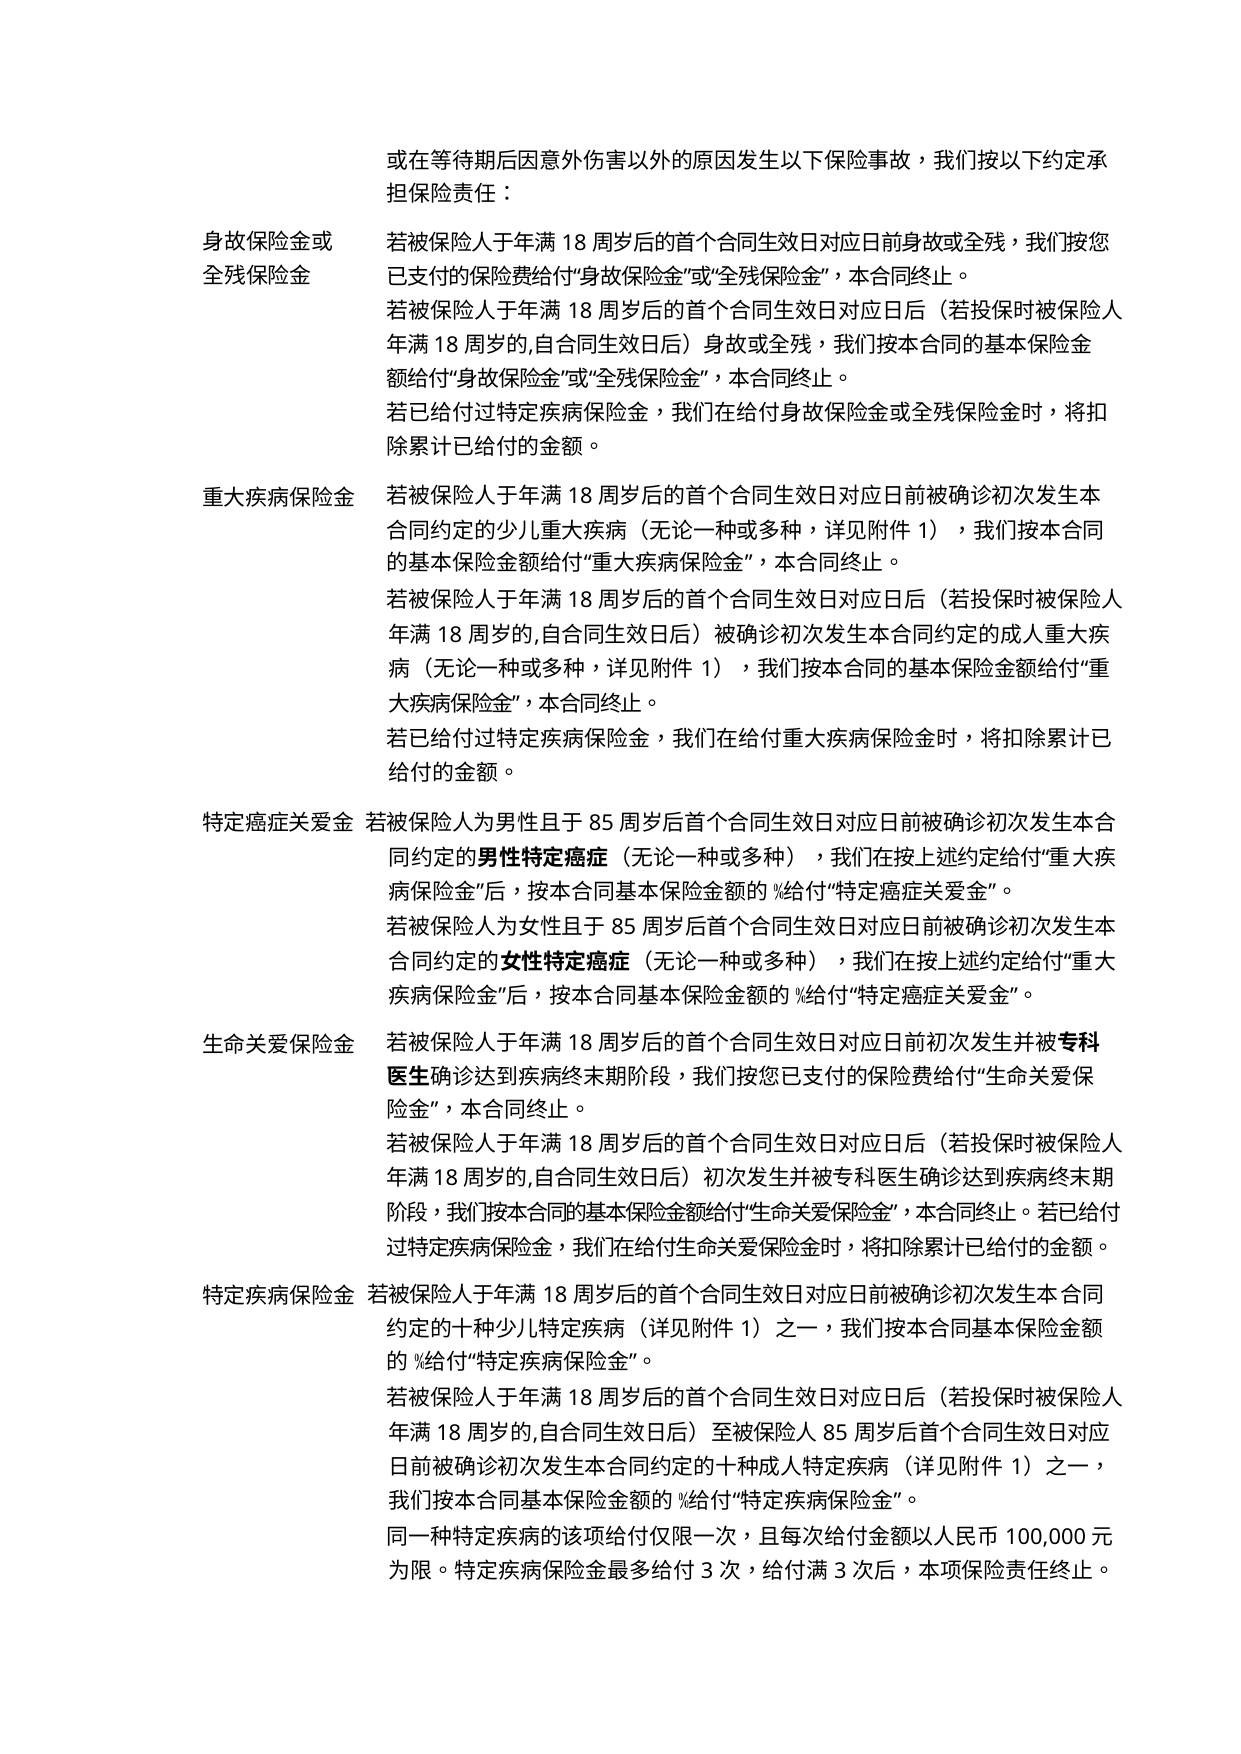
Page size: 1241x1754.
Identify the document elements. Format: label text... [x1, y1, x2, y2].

text 重大疾病保险金 若被保险人于年满 18 周岁后的首个合同生效日对应日前被确诊初次发生本合同约定的少儿重大疾病（无论一种或多种，详见附件 1），我们按本合同的基本保险金额给付“重大疾病保险金”，本合同终止。 [202, 481, 1112, 577]
text 或在等待期后因意外伤害以外的原因发生以下保险事故，我们按以下约定承担保险责任： [386, 144, 1109, 208]
text 年满 18 周岁的,自合同生效日后）被确诊初次发生本合同约定的成人重大疾病（无论一种或多种，详见附件 1），我们按本合同的基本保险金额给付“重大疾病保险金”，本合同终止。 [389, 619, 1112, 717]
text 若被保险人于年满 18 周岁后的首个合同生效日对应日后（若投保时被保险人 [387, 1382, 1134, 1412]
text 若已给付过特定疾病保险金，我们在给付身故保险金或全残保险金时，将扣除累计已给付的金额。 [386, 397, 1109, 461]
text 若被保险人为女性且于 85 周岁后首个合同生效日对应日前被确诊初次发生本合同约定的女性特定癌症（无论一种或多种），我们在按上述约定给付“重大疾病保险金”后，按本合同基本保险金额的 给付“特定癌症关爱金”。 [387, 911, 1117, 1010]
text 年满 18 周岁的,自合同生效日后）身故或全残，我们按本合同的基本保险金额给付“身故保险金”或“全残保险金”，本合同终止。 [386, 329, 1109, 392]
picture [678, 1491, 689, 1509]
picture [795, 986, 806, 1004]
text 同一种特定疾病的该项给付仅限一次，且每次给付金额以人民币 100,000 元 [387, 1521, 1134, 1550]
text 生命关爱保险金 若被保险人于年满 18 周岁后的首个合同生效日对应日前初次发生并被专科医生确诊达到疾病终末期阶段，我们按您已支付的保险费给付“生命关爱保险金”，本合同终止。 [202, 1027, 1109, 1124]
text 年满 18 周岁的,自合同生效日后）初次发生并被专科医生确诊达到疾病终末期阶段，我们按本合同的基本保险金额给付“生命关爱保险金”，本合同终止。若已给付过特定疾病保险金，我们在给付生命关爱保险金时，将扣除累计已给付的金额。 [387, 1162, 1123, 1261]
text 若已给付过特定疾病保险金，我们在给付重大疾病保险金时，将扣除累计已给付的金额。 [387, 723, 1112, 787]
text 若被保险人于年满 18 周岁后的首个合同生效日对应日前身故或全残，我们按您已支付的保险费给付“身故保险金”或“全残保险金”，本合同终止。 [386, 227, 1112, 291]
text 为限。特定疾病保险金最多给付 3 次，给付满 3 次后，本项保险责任终止。 [389, 1555, 1134, 1585]
picture [773, 882, 784, 900]
text 若被保险人于年满 18 周岁后的首个合同生效日对应日后（若投保时被保险人 [387, 1128, 1134, 1158]
text 特定疾病保险金 若被保险人于年满 18 周岁后的首个合同生效日对应日前被确诊初次发生本合同约定的十种少儿特定疾病（详见附件 1）之一，我们按本合同基本保险金额的 给付“特定疾病保险金”。 [202, 1279, 1104, 1376]
text 若被保险人于年满 18 周岁后的首个合同生效日对应日后（若投保时被保险人 [387, 584, 1134, 614]
picture [414, 1352, 425, 1370]
text 特定癌症关爱金 若被保险人为男性且于 85 周岁后首个合同生效日对应日前被确诊初次发生本合同约定的男性特定癌症（无论一种或多种），我们在按上述约定给付“重大疾病保险金”后，按本合同基本保险金额的 给付“特定癌症关爱金”。 [202, 807, 1117, 906]
text 若被保险人于年满 18 周岁后的首个合同生效日对应日后（若投保时被保险人 [386, 295, 1134, 325]
text 年满 18 周岁的,自合同生效日后）至被保险人 85 周岁后首个合同生效日对应日前被确诊初次发生本合同约定的十种成人特定疾病（详见附件 1）之一， 我们按本合同基本保险金额的 给付“特定疾病保险金”。 [389, 1417, 1112, 1515]
text 身故保险金或全残保险金 [202, 226, 333, 290]
